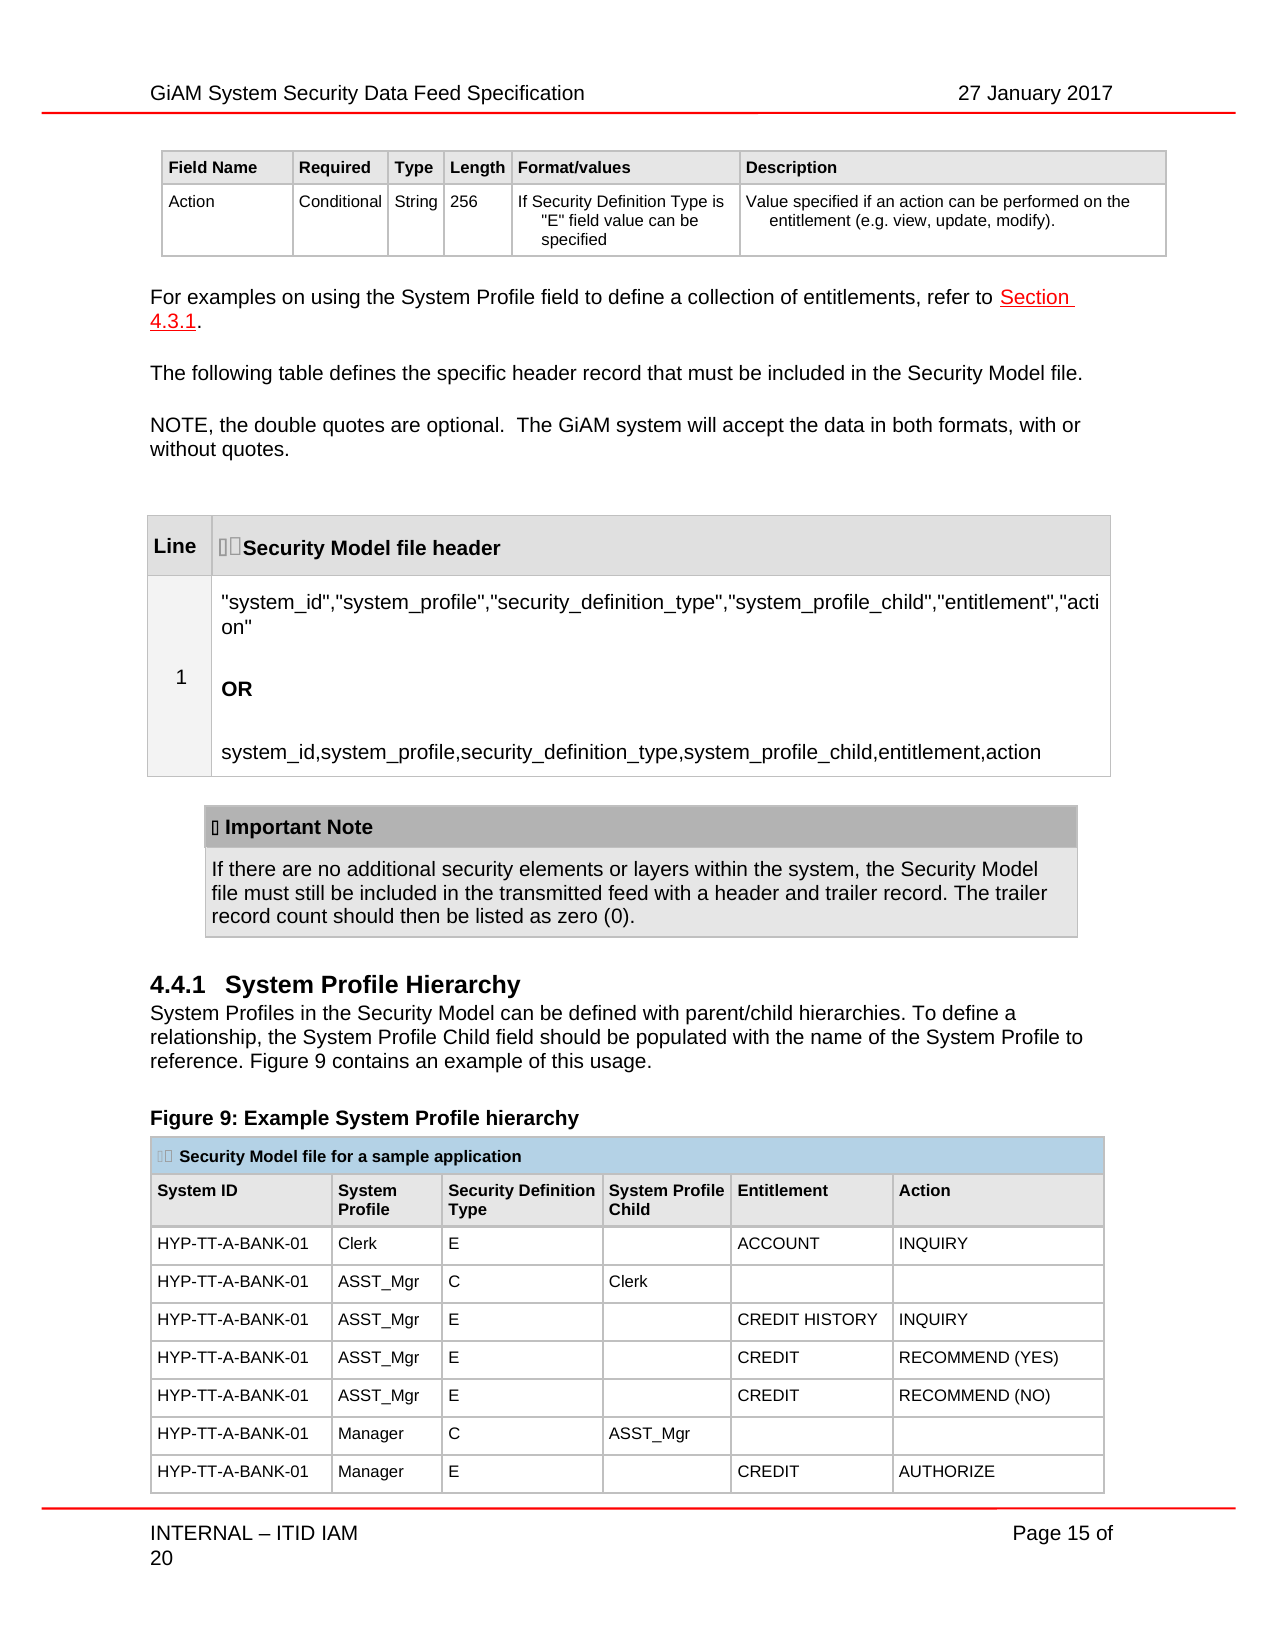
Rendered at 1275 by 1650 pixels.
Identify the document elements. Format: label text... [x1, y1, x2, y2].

table_cell [604, 1342, 730, 1378]
table_cell Clerk [604, 1266, 730, 1302]
table_cell If there are no additional security elements or layers within the system, the Security Model file must still be included in the transmitted feed with a header and trailer record. The trailer record count should then be listed as zero (0). [206, 848, 1077, 936]
text Figure 9: Example System Profile hierarchy [150, 1105, 1113, 1130]
subtitle System Profile Hierarchy [150, 970, 1113, 998]
table_cell ASST_Mgr [333, 1342, 441, 1378]
table_cell CREDIT [732, 1380, 892, 1416]
table_cell String [389, 185, 443, 255]
table_header Line [148, 516, 211, 575]
table_cell E [443, 1380, 602, 1416]
table_cell ASST_Mgr [333, 1266, 441, 1302]
table_cell AUTHORIZE [894, 1456, 1103, 1492]
table_cell System Profile Child [604, 1175, 730, 1225]
table_cell CREDIT [732, 1342, 892, 1378]
table_cell CREDIT [732, 1456, 892, 1492]
table_cell E [443, 1304, 602, 1340]
table_header Field Name [163, 152, 292, 183]
table_header  Security Model file for a sample application [152, 1138, 1103, 1173]
table_cell C [443, 1418, 602, 1454]
table_cell ASST_Mgr [604, 1418, 730, 1454]
table_cell E [443, 1342, 602, 1378]
table_cell Clerk [333, 1228, 441, 1263]
table_cell Manager [333, 1456, 441, 1492]
table_cell Value specified if an action can be performed on the entitlement (e.g. view, update, modify). [741, 185, 1165, 255]
table_header Important Note [206, 807, 1076, 847]
table_cell C [443, 1266, 602, 1302]
table_cell [894, 1418, 1103, 1454]
table_header Security Model file header [213, 516, 1110, 575]
text System Profiles in the Security Model can be defined with parent/child hierarchies. To define a relationship, the System Profile Child field should be populated with the name of the System Profile to reference. Figure 9 contains an example of this usage. [150, 1001, 1113, 1072]
table_cell [732, 1266, 892, 1302]
table_header Length [445, 152, 511, 183]
table_cell ASST_Mgr [333, 1304, 441, 1340]
table_cell 256 [445, 185, 511, 255]
table_cell Action [163, 185, 292, 255]
table_cell INQUIRY [894, 1304, 1103, 1340]
table_cell If Security Definition Type is "E" field value can be specified [513, 185, 739, 255]
text The following table defines the specific header record that must be included in the Security Model file. [150, 361, 1113, 385]
text For examples on using the System Profile field to define a collection of entitlements, refer to Section 4.3.1. [150, 285, 1113, 333]
table_cell System ID [152, 1175, 331, 1225]
table_cell RECOMMEND (YES) [894, 1342, 1103, 1378]
table_cell Conditional [294, 185, 387, 255]
table_header Description [741, 152, 1165, 183]
table_cell ASST_Mgr [333, 1380, 441, 1416]
table_cell [604, 1380, 730, 1416]
table_cell HYP-TT-A-BANK-01 [152, 1304, 331, 1340]
table_cell HYP-TT-A-BANK-01 [152, 1228, 331, 1263]
table_cell "system_id","system_profile","security_definition_type","system_profile_child","entitlement","action" OR system_id,system_profile,security_definition_type,system_profile_child,entitlement,action [212, 576, 1110, 776]
table_cell ACCOUNT [732, 1228, 892, 1263]
table_cell Entitlement [732, 1175, 892, 1225]
table_header Type [389, 152, 443, 183]
table_cell [604, 1228, 730, 1263]
table_header Required [294, 152, 387, 183]
table_cell [604, 1304, 730, 1340]
table_cell HYP-TT-A-BANK-01 [152, 1456, 331, 1492]
table_cell [604, 1456, 730, 1492]
table_cell E [443, 1228, 602, 1263]
table_cell System Profile [333, 1175, 441, 1225]
table_cell Manager [333, 1418, 441, 1454]
table_cell HYP-TT-A-BANK-01 [152, 1380, 331, 1416]
table_cell [894, 1266, 1103, 1302]
table_cell HYP-TT-A-BANK-01 [152, 1418, 331, 1454]
table_header Format/values [513, 152, 739, 183]
text NOTE, the double quotes are optional. The GiAM system will accept the data in both formats, with or without quotes. [150, 413, 1113, 461]
table_cell RECOMMEND (NO) [894, 1380, 1103, 1416]
table_cell [732, 1418, 892, 1454]
table_cell Security Definition Type [443, 1175, 602, 1225]
table_cell CREDIT HISTORY [732, 1304, 892, 1340]
table_cell HYP-TT-A-BANK-01 [152, 1266, 331, 1302]
table_cell HYP-TT-A-BANK-01 [152, 1342, 331, 1378]
table_cell E [443, 1456, 602, 1492]
table_cell INQUIRY [894, 1228, 1103, 1263]
table_cell Action [894, 1175, 1103, 1225]
table_cell 1 [148, 576, 211, 776]
